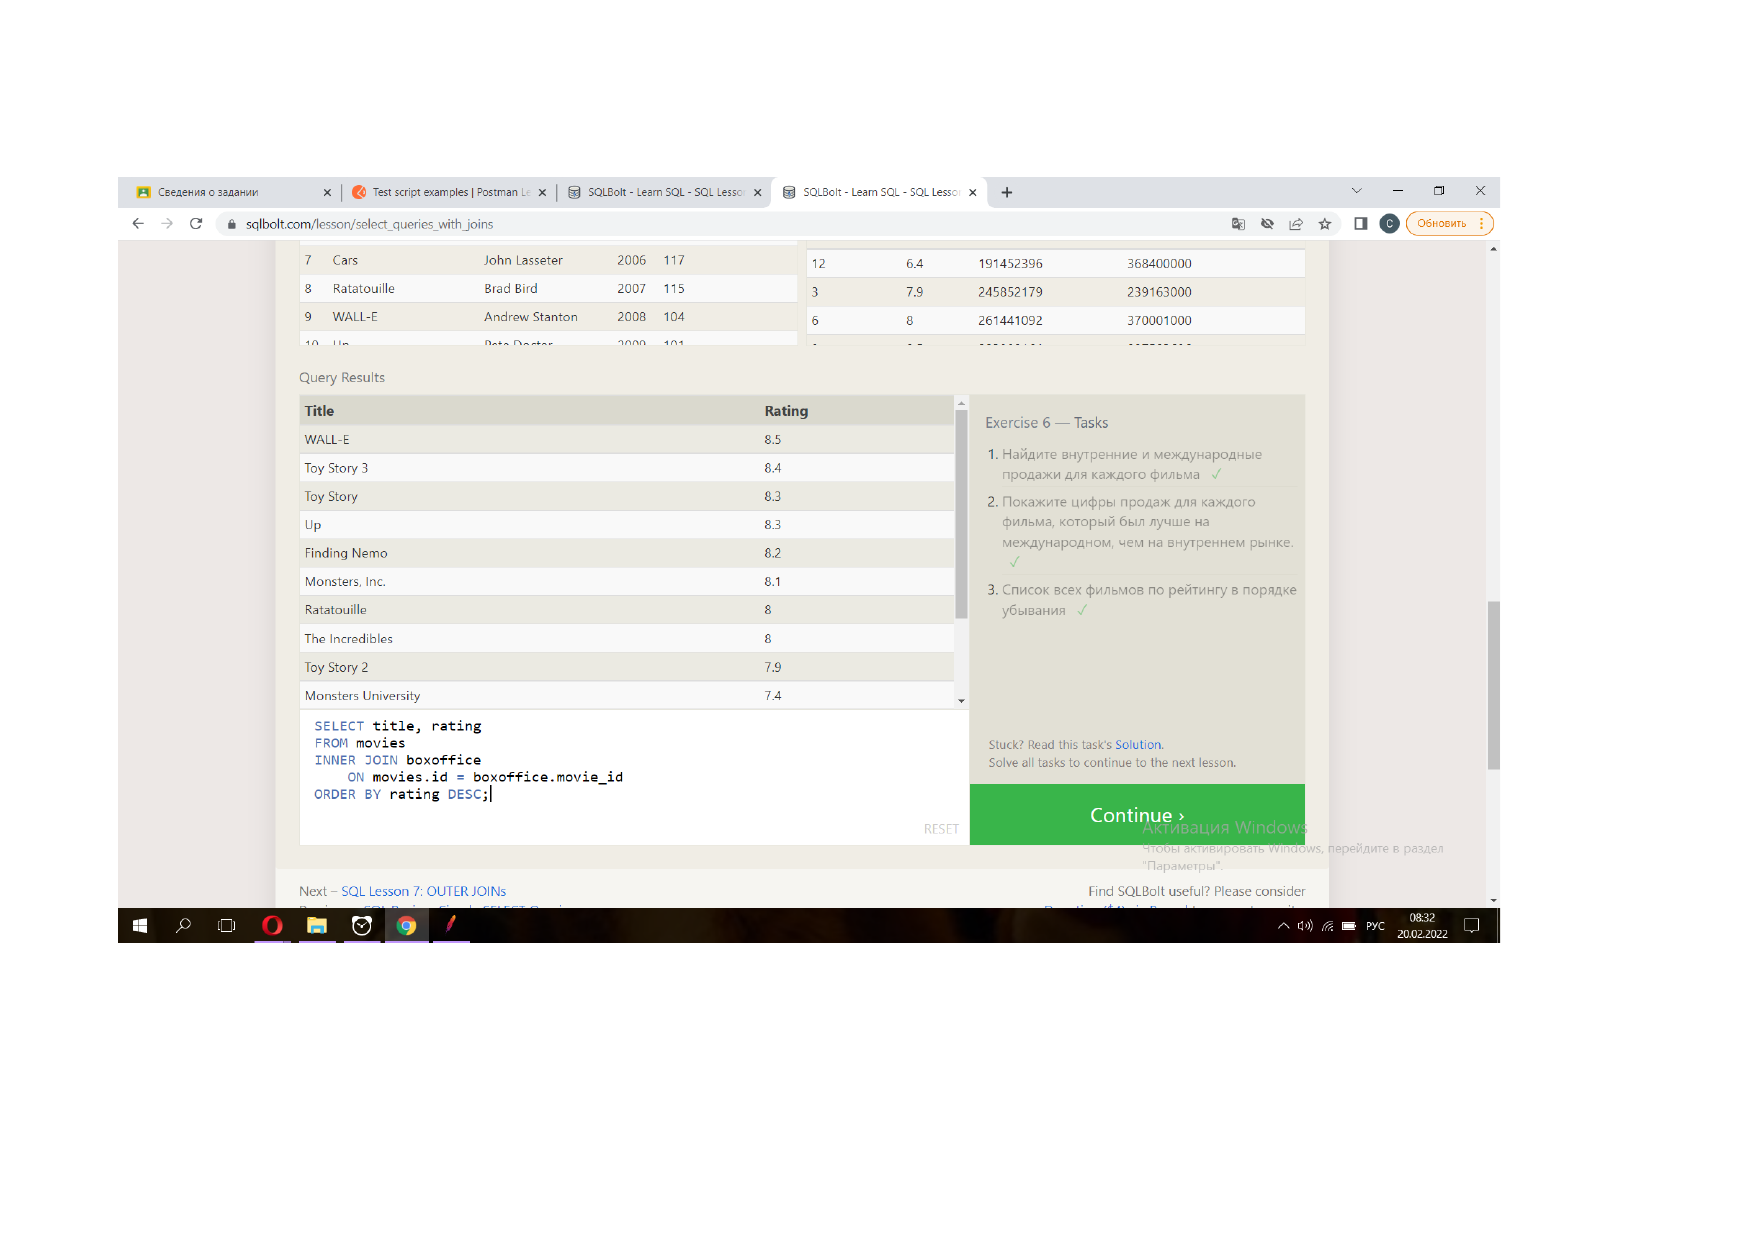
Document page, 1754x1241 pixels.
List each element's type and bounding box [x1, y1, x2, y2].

picture [118, 177, 1500, 943]
